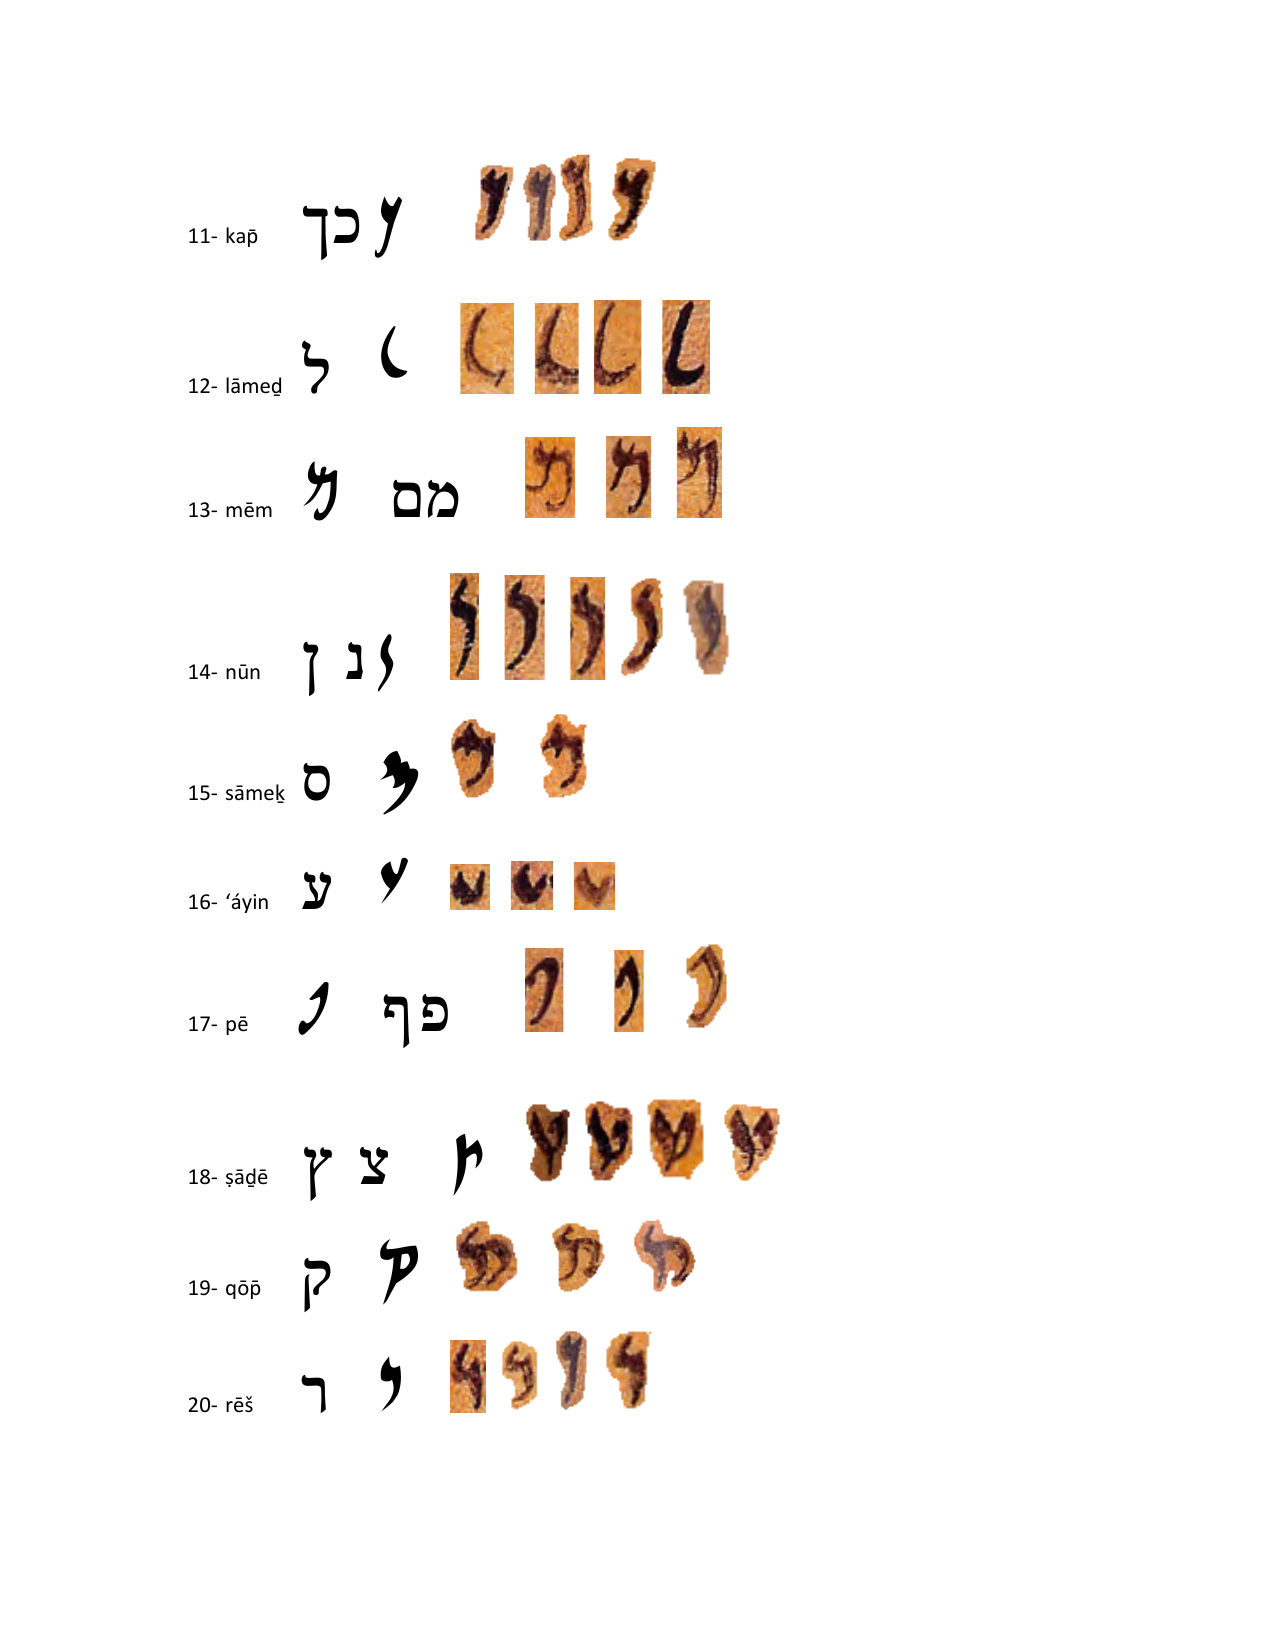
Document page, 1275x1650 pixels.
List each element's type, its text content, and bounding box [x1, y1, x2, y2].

picture [539, 713, 590, 801]
picture [614, 950, 644, 1032]
picture [525, 948, 564, 1032]
picture [573, 862, 616, 910]
picture [525, 1103, 574, 1185]
picture [450, 718, 499, 801]
list rēš ר ר [187, 1329, 1125, 1432]
picture [455, 1220, 521, 1295]
picture [474, 165, 517, 244]
picture [450, 864, 490, 910]
list mēm מם מ [187, 427, 1125, 569]
list kap̄ כך ך [187, 150, 1125, 296]
list nūn נ ן נ [187, 573, 1125, 699]
list pē פ ף פ [187, 944, 1125, 1051]
picture [460, 303, 514, 394]
picture [685, 943, 731, 1032]
picture [450, 1340, 486, 1413]
picture [555, 1331, 590, 1413]
picture [534, 303, 579, 394]
picture [682, 579, 734, 680]
list lāmeḏ ל ל [187, 300, 1125, 413]
picture [504, 575, 545, 680]
picture [584, 1100, 637, 1185]
picture [606, 436, 652, 518]
list ṣāḏē צ ץ צ [187, 1099, 1125, 1204]
picture [594, 300, 642, 394]
picture [646, 1098, 709, 1185]
list sāmeḵ ס ס [187, 714, 1125, 820]
picture [676, 427, 722, 518]
picture [525, 437, 575, 518]
picture [607, 157, 660, 244]
picture [570, 577, 606, 680]
list qōp̄ ק ק [187, 1219, 1125, 1315]
picture [605, 1328, 655, 1413]
picture [522, 150, 596, 244]
picture [620, 577, 667, 680]
picture [501, 1340, 541, 1413]
picture [723, 1103, 784, 1185]
picture [510, 861, 554, 910]
picture [450, 573, 479, 680]
picture [633, 1218, 699, 1295]
picture [551, 1222, 608, 1295]
list ‘áyin ע ע [187, 834, 1125, 929]
picture [662, 300, 710, 394]
